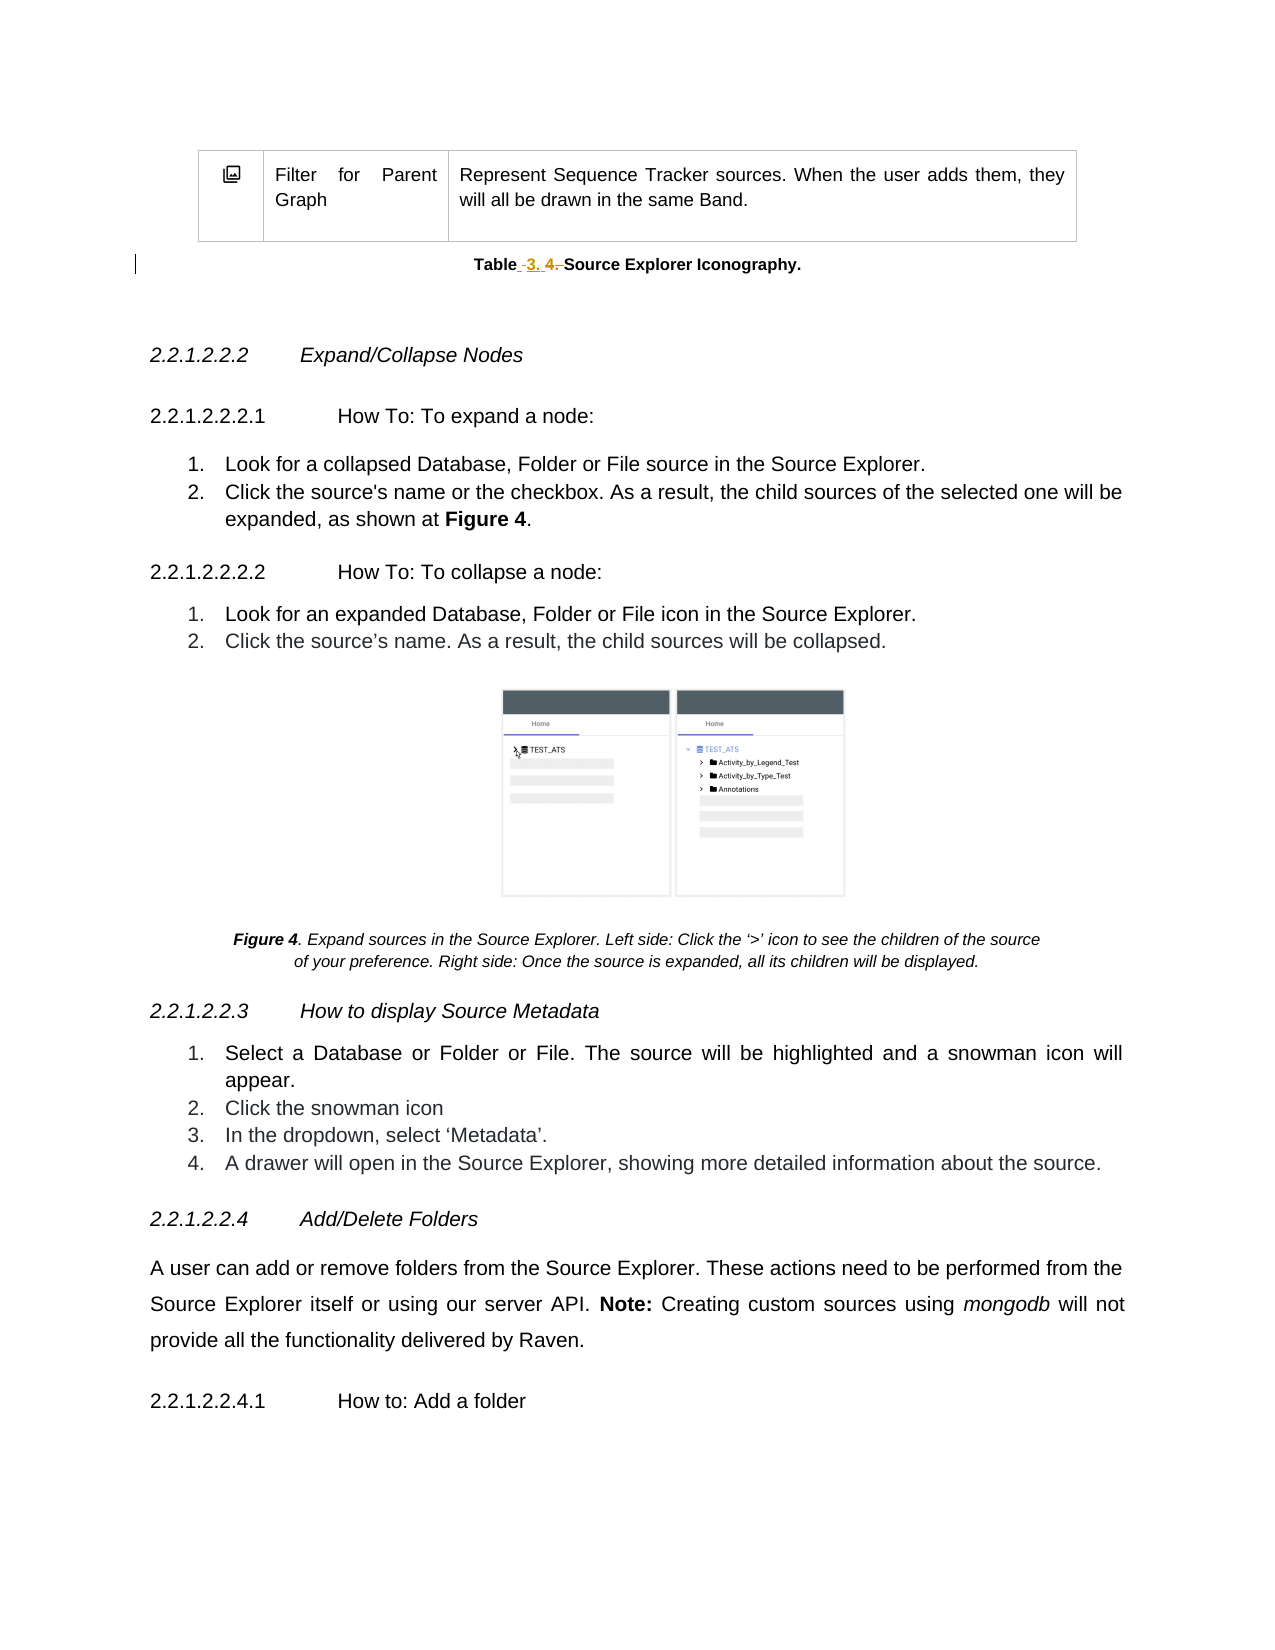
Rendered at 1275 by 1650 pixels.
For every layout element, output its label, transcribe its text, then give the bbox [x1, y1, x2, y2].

subtitle How to: Add a folder [150, 1388, 1125, 1412]
table_cell Represent Sequence Tracker sources. When the user adds them, they will all be drawn in the same Band. [449, 151, 1076, 241]
list Look for an expanded Database, Folder or File icon in the Source Explorer. [187, 602, 1125, 626]
subtitle How To: To expand a node: [150, 403, 1125, 427]
subtitle Expand/Collapse Nodes [150, 343, 1125, 367]
text Figure 4. Expand sources in the Source Explorer. Left side: Click the ‘>’ icon to see the children of the source of your preference. Right side: Once the source is expanded, all its children will be displayed. [225, 929, 1050, 971]
list Select a Database or Folder or File. The source will be highlighted and a snowman icon will appear. [187, 1041, 1125, 1092]
table_cell Filter for Parent Graph [264, 151, 448, 241]
subtitle How To: To collapse a node: [150, 559, 1125, 583]
table_cell [199, 151, 263, 241]
list A drawer will open in the Source Explorer, showing more detailed information about the source. [187, 1151, 1125, 1174]
picture [220, 163, 242, 186]
list Click the snowman icon [187, 1096, 1125, 1119]
list Click the source’s name. As a result, the child sources will be collapsed. [187, 629, 1125, 653]
list Look for a collapsed Database, Folder or File source in the Source Explorer. [187, 452, 1125, 476]
list In the dropdown, select ‘Metadata’. [187, 1123, 1125, 1147]
subtitle Add/Delete Folders [150, 1207, 1125, 1231]
subtitle How to display Source Metadata [150, 998, 1125, 1022]
text A user can add or remove folders from the Source Explorer. These actions need to be performed from the Source Explorer itself or using our server API. Note: Creating custom sources using mongodb will not provide all the functionality delivered by Raven. [150, 1256, 1125, 1352]
list Click the source's name or the checkbox. As a result, the child sources of the selected one will be expanded, as shown at Figure 4. [187, 479, 1125, 531]
picture [496, 685, 854, 905]
text TableSource Explorer Iconography. [150, 254, 1125, 273]
